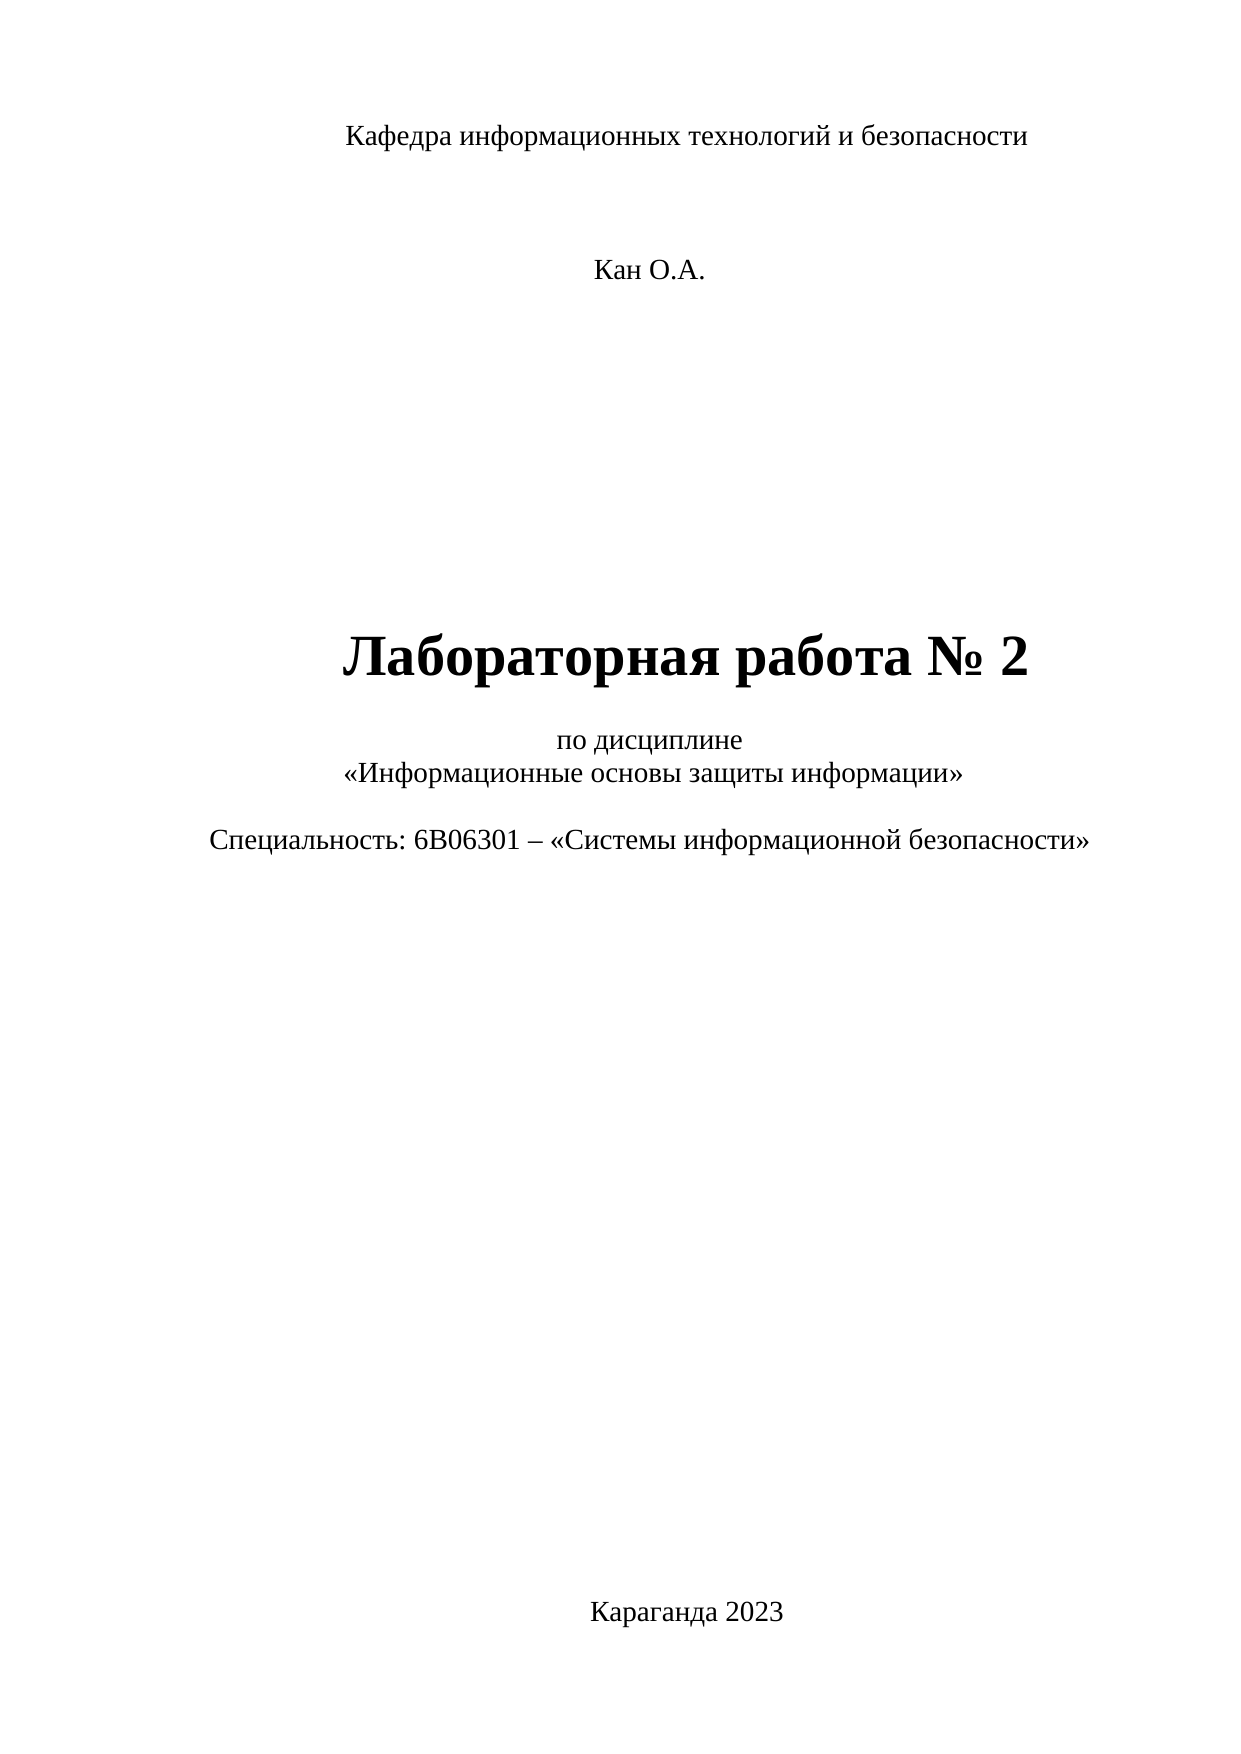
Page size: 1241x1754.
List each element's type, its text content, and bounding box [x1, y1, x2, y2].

text Кан О.А. [148, 252, 1152, 286]
text Караганда 2023 [148, 1594, 1152, 1627]
text «Информационные основы защиты информации» [148, 755, 1152, 789]
text Специальность: 6В06301 – «Системы информационной безопасности» [148, 822, 1152, 856]
text Лабораторная работа № 2 [148, 621, 1152, 688]
text Кафедра информационных технологий и безопасности [148, 118, 1152, 152]
text по дисциплине [148, 722, 1152, 755]
